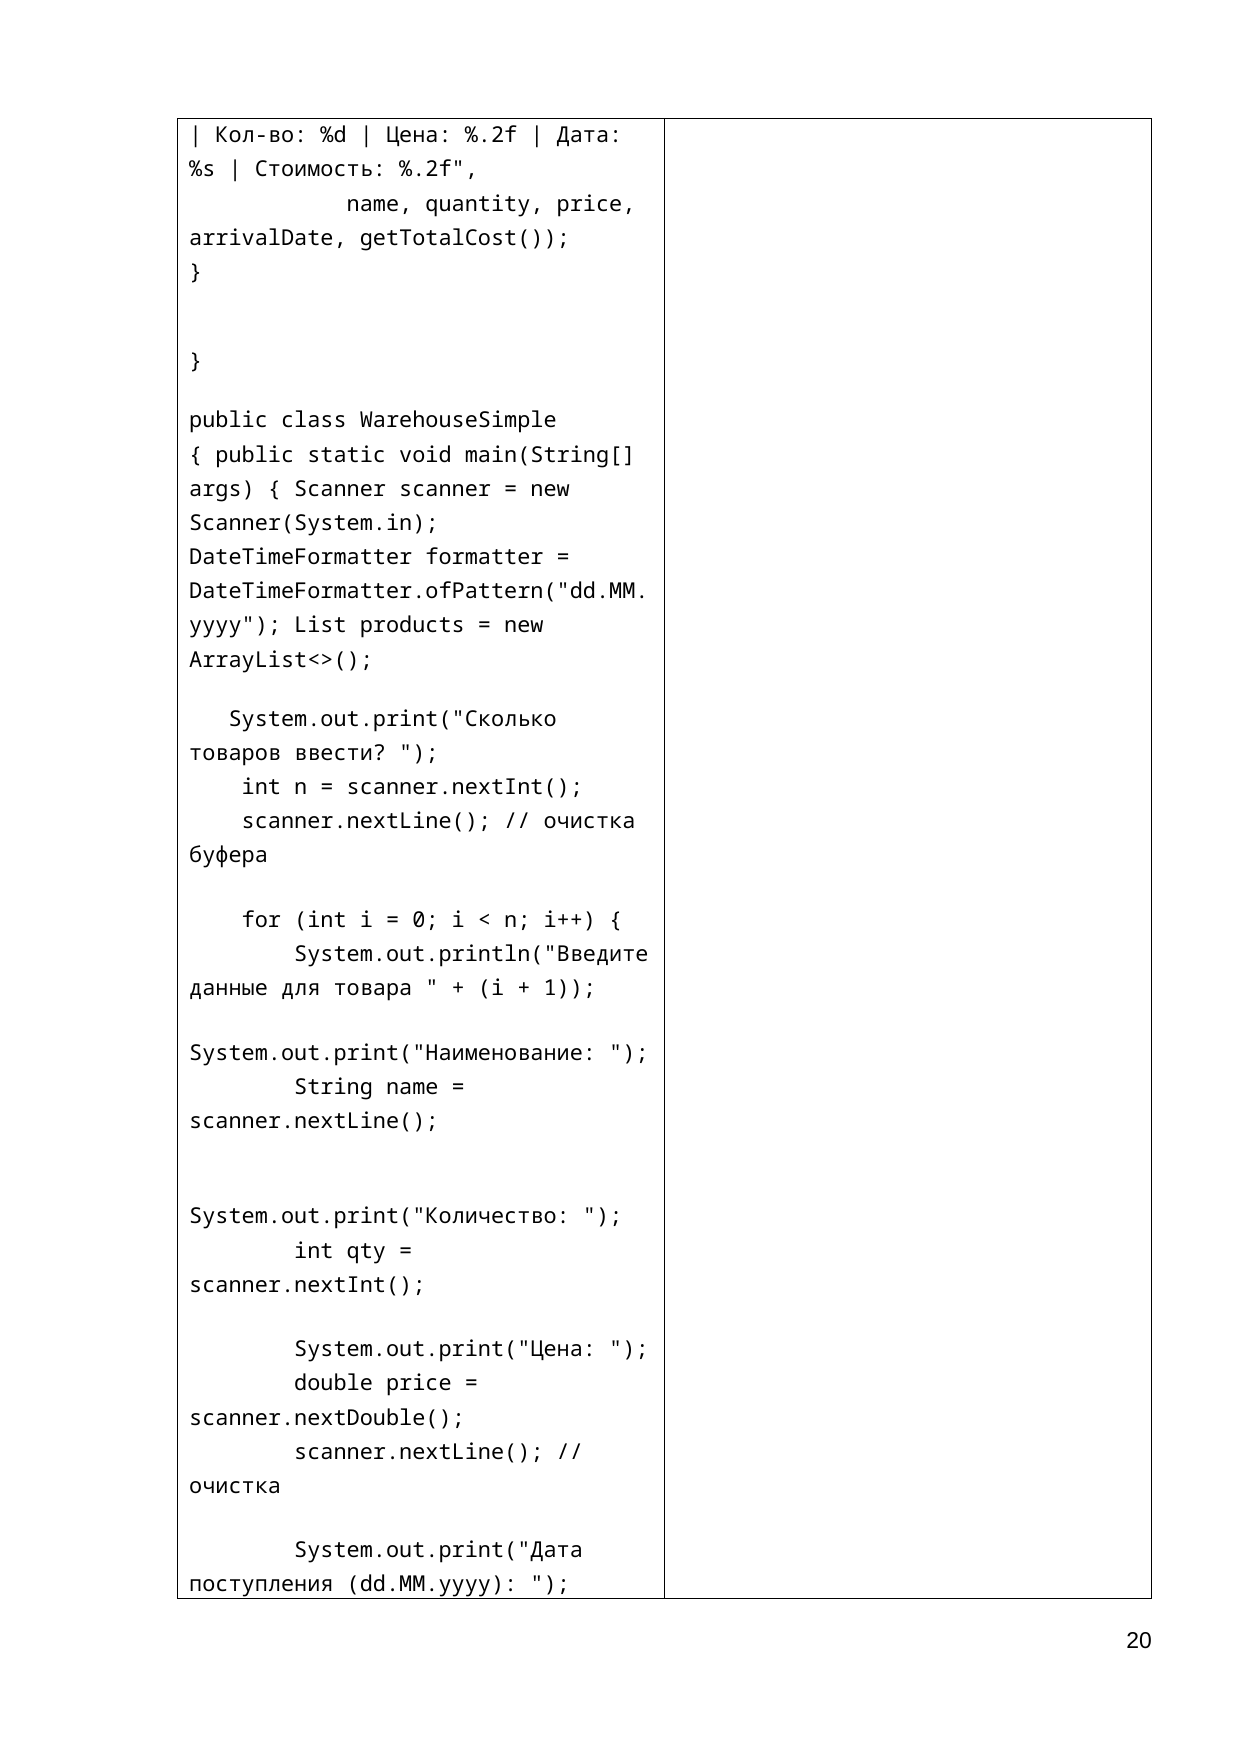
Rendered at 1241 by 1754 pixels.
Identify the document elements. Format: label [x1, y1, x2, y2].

table_cell [665, 119, 1151, 1598]
table_cell [178, 119, 664, 1598]
